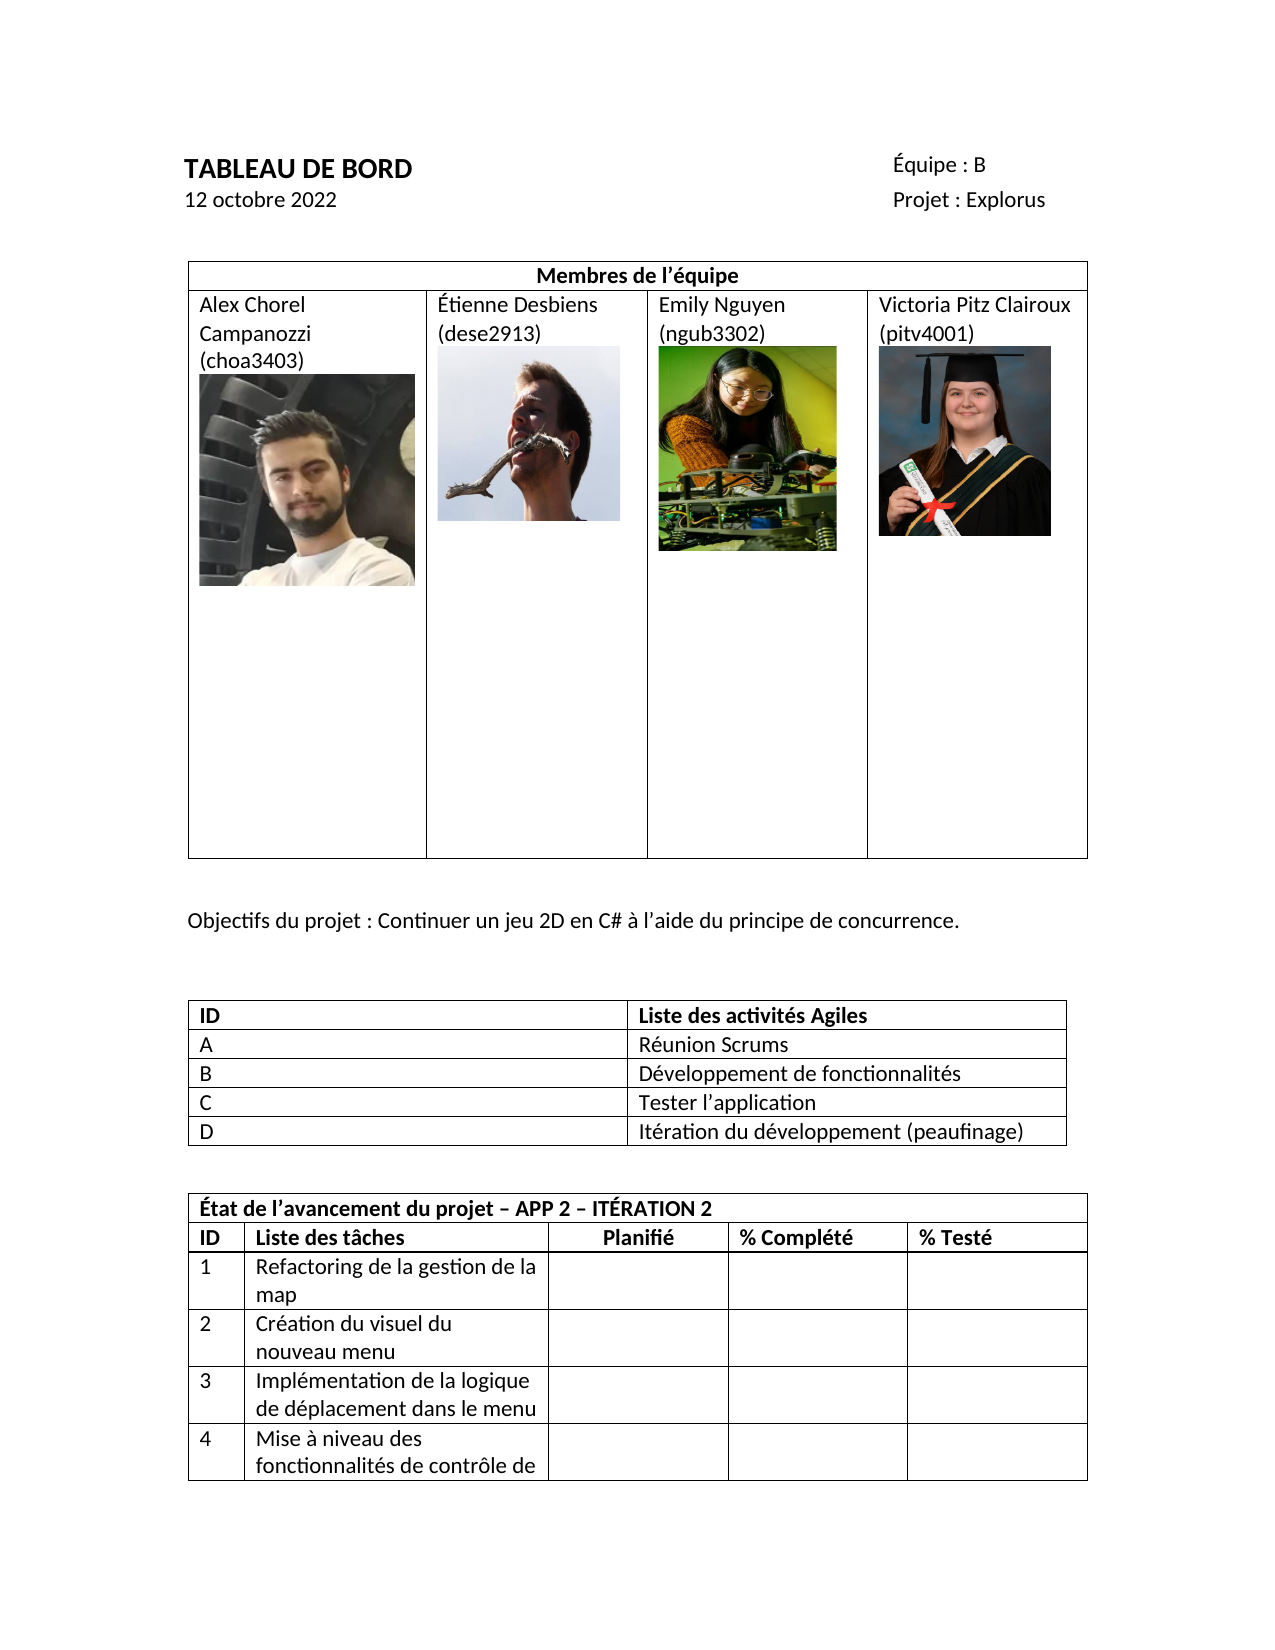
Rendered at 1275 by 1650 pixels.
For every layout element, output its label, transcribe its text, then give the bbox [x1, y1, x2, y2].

table_cell Réunion Scrums [628, 1030, 1066, 1058]
table_cell Tester l’application [628, 1088, 1066, 1116]
table_cell A [189, 1030, 627, 1058]
table_cell [549, 1310, 728, 1366]
picture [878, 346, 1051, 536]
table_cell 4 [189, 1424, 244, 1480]
picture [658, 346, 837, 551]
table_cell Alex Chorel Campanozzi (choa3403) [189, 291, 426, 858]
table_header Membres de l’équipe [189, 262, 1087, 289]
text Objectifs du projet : Continuer un jeu 2D en C# à l’aide du principe de concurrence. [187, 906, 1087, 934]
table_cell ID [189, 1223, 244, 1251]
table_cell 1 [189, 1253, 244, 1308]
table_cell Liste des tâches [245, 1223, 548, 1251]
table_cell [908, 1253, 1087, 1308]
table_cell Étienne Desbiens (dese2913) [427, 291, 647, 858]
table_cell [549, 1253, 728, 1308]
table_cell Victoria Pitz Clairoux (pitv4001) [868, 291, 1087, 858]
table_cell [908, 1310, 1087, 1366]
table_cell D [189, 1117, 627, 1145]
table_header ID [189, 1001, 627, 1029]
picture [437, 346, 621, 521]
picture [199, 374, 415, 586]
table_cell [729, 1367, 907, 1423]
table_cell [908, 1367, 1087, 1423]
table_cell Mise à niveau des fonctionnalités de contrôle de son (nouveau mute) [245, 1424, 548, 1480]
table_cell 2 [189, 1310, 244, 1366]
table_cell 12 octobre 2022 [173, 186, 882, 214]
table_cell Refactoring de la gestion de la map [245, 1253, 548, 1308]
table_cell 3 [189, 1367, 244, 1423]
table_cell Projet : Explorus [882, 186, 1073, 214]
table_cell [549, 1424, 728, 1480]
table_cell [549, 1367, 728, 1423]
table_header Liste des activités Agiles [628, 1001, 1066, 1029]
table_cell C [189, 1088, 627, 1116]
table_cell Planifié [549, 1223, 728, 1251]
table_cell [729, 1253, 907, 1308]
table_cell Développement de fonctionnalités [628, 1059, 1066, 1087]
table_cell [908, 1424, 1087, 1480]
table_cell [729, 1424, 907, 1480]
table_cell [729, 1310, 907, 1366]
table_cell Création du visuel du nouveau menu [245, 1310, 548, 1366]
table_header TABLEAU DE BORD [173, 150, 882, 186]
table_header Équipe : B [882, 150, 1073, 186]
table_header État de l’avancement du projet – APP 2 – ITÉRATION 2 [189, 1194, 1087, 1222]
table_cell Implémentation de la logique de déplacement dans le menu [245, 1367, 548, 1423]
table_cell B [189, 1059, 627, 1087]
table_cell Itération du développement (peaufinage) [628, 1117, 1066, 1145]
table_cell % Complété [729, 1223, 907, 1251]
table_cell % Testé [908, 1223, 1087, 1251]
table_cell Emily Nguyen (ngub3302) [648, 291, 867, 858]
